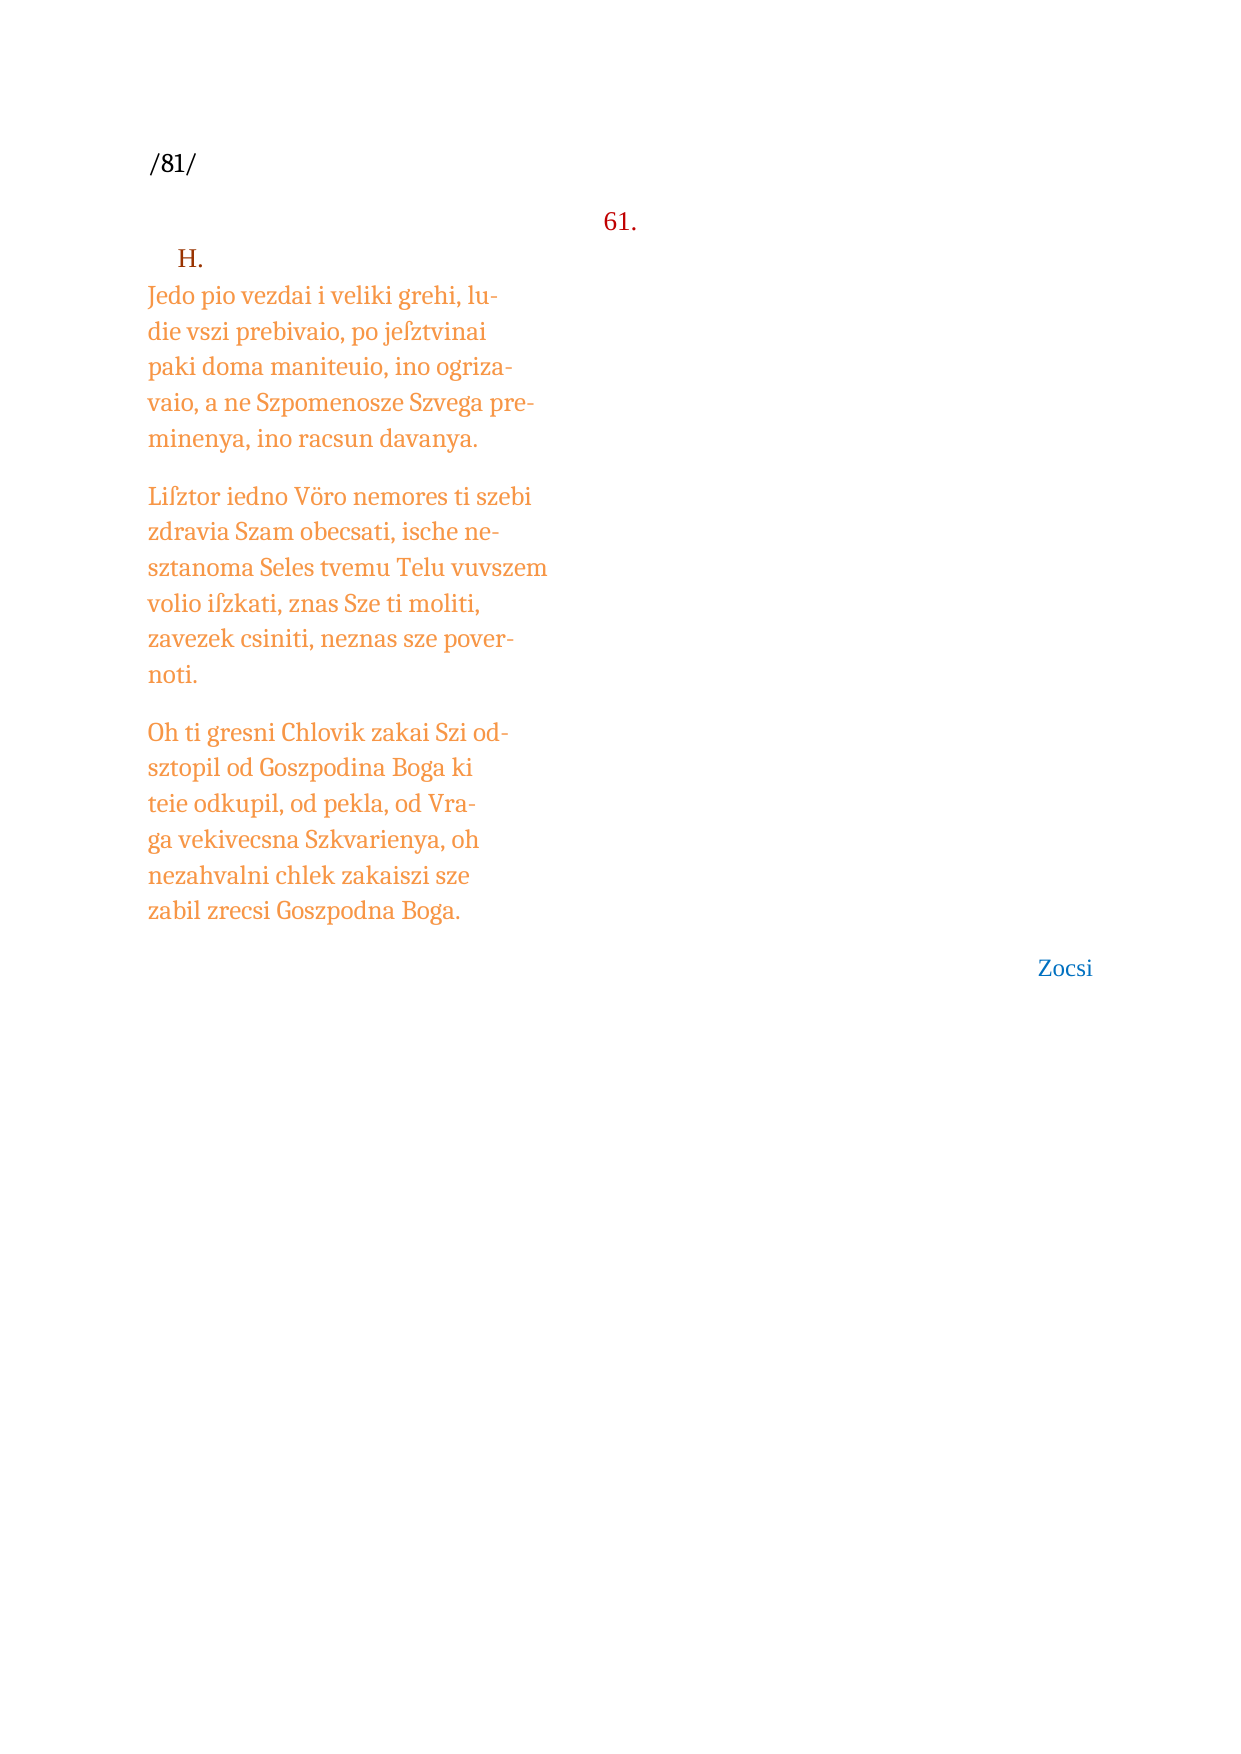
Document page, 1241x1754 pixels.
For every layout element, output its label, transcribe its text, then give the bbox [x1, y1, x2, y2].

text Zocsi [148, 953, 1093, 982]
text /81/ [148, 148, 1093, 179]
text H. [177, 243, 1093, 274]
text Jedo pio vezdai i veliki grehi, lu- die vszi prebivaio, po jeſztvinai paki doma maniteuio, ino ogriza- vaio, a ne Szpomenosze Szvega pre- minenya, ino racsun davanya. [148, 280, 1093, 454]
text Oh ti gresni Chlovik zakai Szi od- sztopil od Goszpodina Boga ki teie odkupil, od pekla, od Vra- ga vekivecsna Szkvarienya, oh nezahvalni chlek zakaiszi sze zabil zrecsi Goszpodna Boga. [148, 717, 1093, 927]
text 61. [148, 205, 1093, 236]
text Liſztor iedno Vöro nemores ti szebi zdravia Szam obecsati, ische ne- sztanoma Seles tvemu Telu vuvszem volio iſzkati, znas Sze ti moliti, zavezek csiniti, neznas sze pover- noti. [148, 481, 1093, 690]
